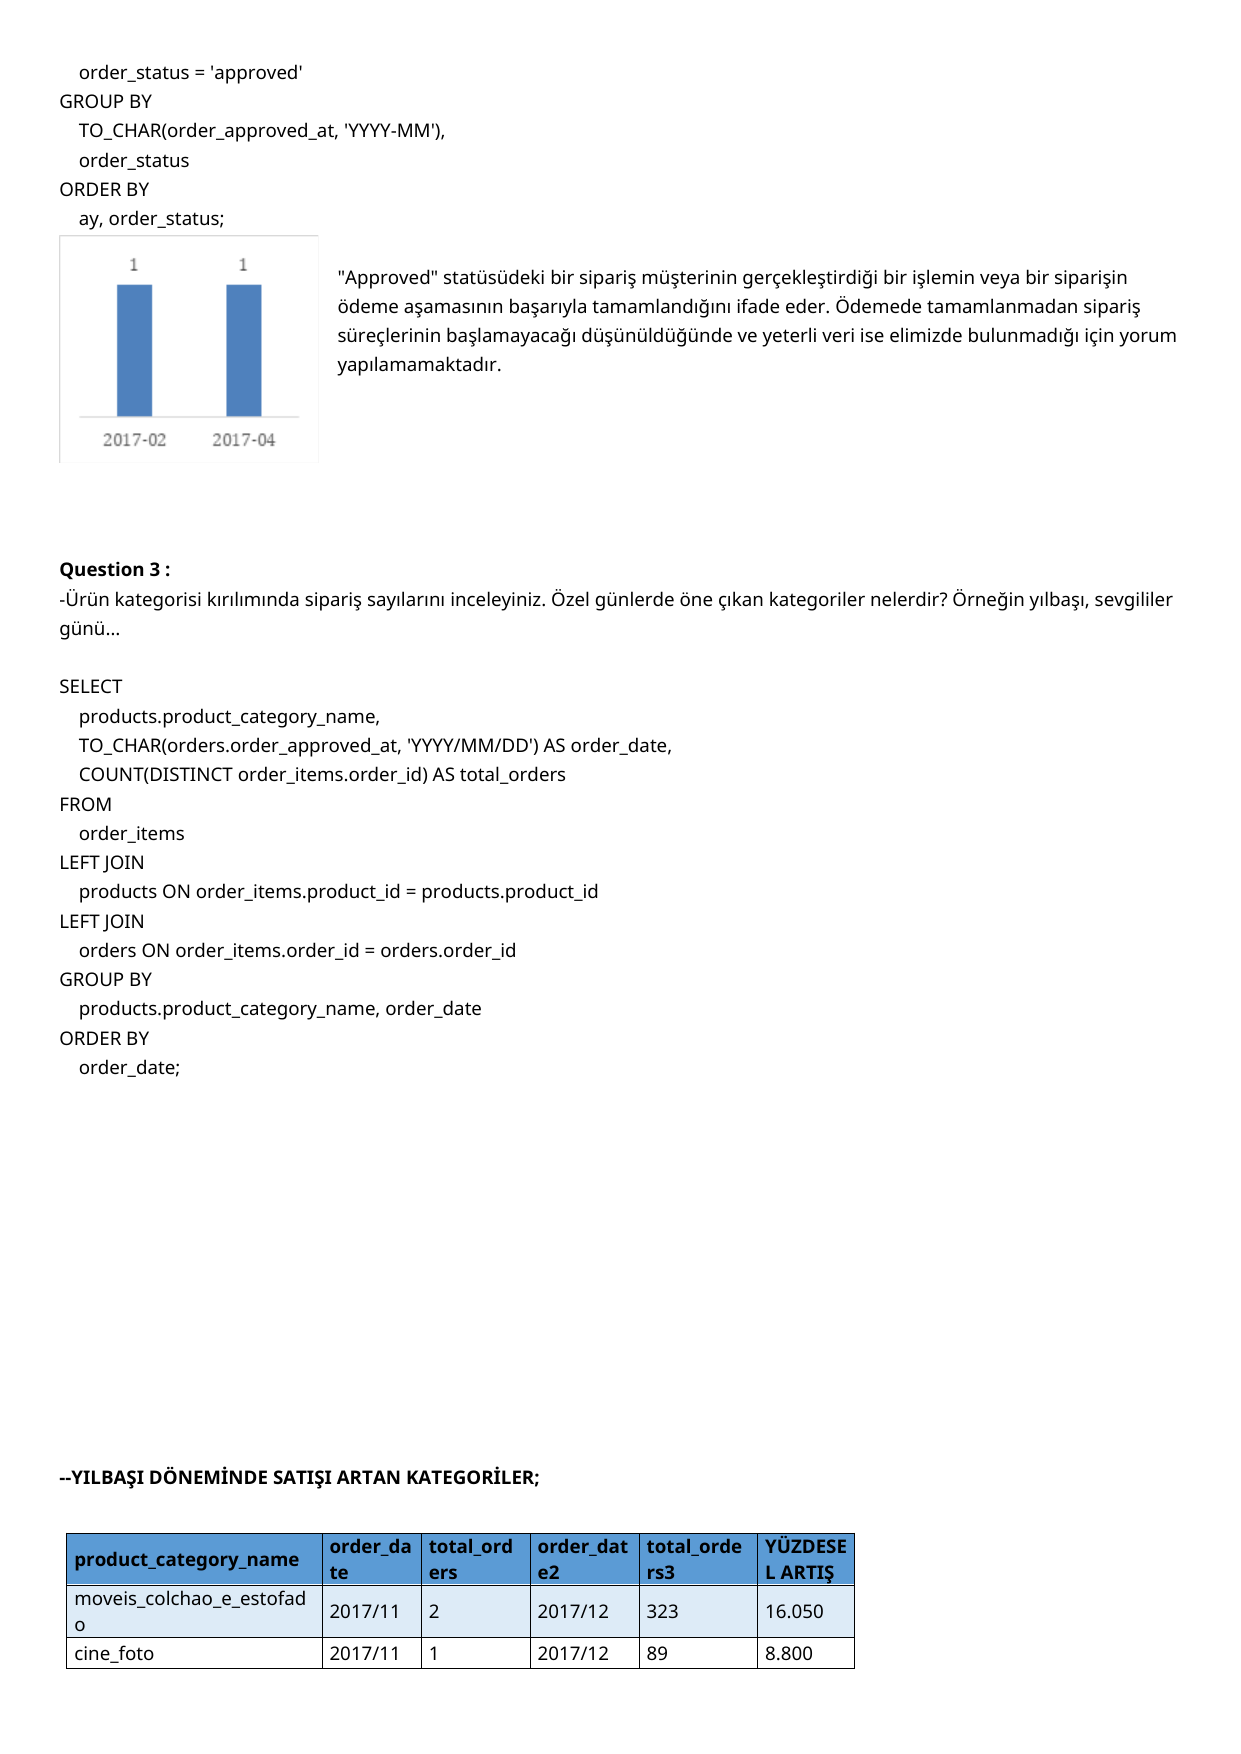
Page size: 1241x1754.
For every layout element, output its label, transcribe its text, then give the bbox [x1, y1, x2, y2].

text products.product_category_name, order_date [59, 996, 1181, 1021]
text ORDER BY [59, 1025, 1181, 1051]
table_cell 16.050 [758, 1586, 854, 1637]
text GROUP BY [59, 966, 1181, 992]
text TO_CHAR(order_approved_at, 'YYYY-MM'), [59, 118, 1181, 143]
text -Ürün kategorisi kırılımında sipariş sayılarını inceleyiniz. Özel günlerde öne çıkan kategoriler nelerdir? Örneğin yılbaşı, sevgililer günü… [59, 586, 1181, 641]
text order_status [59, 147, 1181, 172]
table_cell cine_foto [67, 1638, 322, 1668]
table_cell moveis_colchao_e_estofado [67, 1586, 322, 1637]
text Question 3 : [59, 557, 1181, 582]
text LEFT JOIN [59, 849, 1181, 875]
table_header total_orders [422, 1534, 530, 1584]
table_cell 8.800 [758, 1638, 854, 1668]
text ay, order_status; [59, 205, 1181, 231]
text order_status = 'approved' [59, 59, 1181, 84]
text order_items [59, 820, 1181, 846]
table_cell 2017/11 [323, 1586, 421, 1637]
table_header product_category_name [67, 1534, 322, 1584]
text ORDER BY [59, 176, 1181, 202]
table_cell 89 [640, 1638, 757, 1668]
table_cell 2017/11 [323, 1638, 421, 1668]
table_cell 2 [422, 1586, 530, 1637]
text TO_CHAR(orders.order_approved_at, 'YYYY/MM/DD') AS order_date, [59, 732, 1181, 758]
table_header order_date [323, 1534, 421, 1584]
table_header total_orders3 [640, 1534, 757, 1584]
text orders ON order_items.order_id = orders.order_id [59, 937, 1181, 963]
text SELECT [59, 674, 1181, 699]
text GROUP BY [59, 88, 1181, 114]
text COUNT(DISTINCT order_items.order_id) AS total_orders [59, 762, 1181, 787]
text products ON order_items.product_id = products.product_id [59, 879, 1181, 904]
table_cell 323 [640, 1586, 757, 1637]
text products.product_category_name, [59, 703, 1181, 728]
text "Approved" statüsüdeki bir sipariş müşterinin gerçekleştirdiği bir işlemin veya bir siparişin ödeme aşamasının başarıyla tamamlandığını ifade eder. Ödemede tamamlanmadan sipariş süreçlerinin başlamayacağı düşünüldüğünde ve yeterli veri ise elimizde bulunmadığı için yorum yapılamamaktadır. [319, 264, 1181, 377]
table_cell 2017/12 [531, 1638, 639, 1668]
text order_date; [59, 1054, 1181, 1080]
text --YILBAŞI DÖNEMİNDE SATIŞI ARTAN KATEGORİLER; [59, 1464, 1181, 1489]
table_header YÜZDESEL ARTIŞ [758, 1534, 854, 1584]
table_cell 1 [422, 1638, 530, 1668]
text FROM [59, 791, 1181, 816]
table_cell 2017/12 [531, 1586, 639, 1637]
text LEFT JOIN [59, 908, 1181, 933]
table_header order_date2 [531, 1534, 639, 1584]
